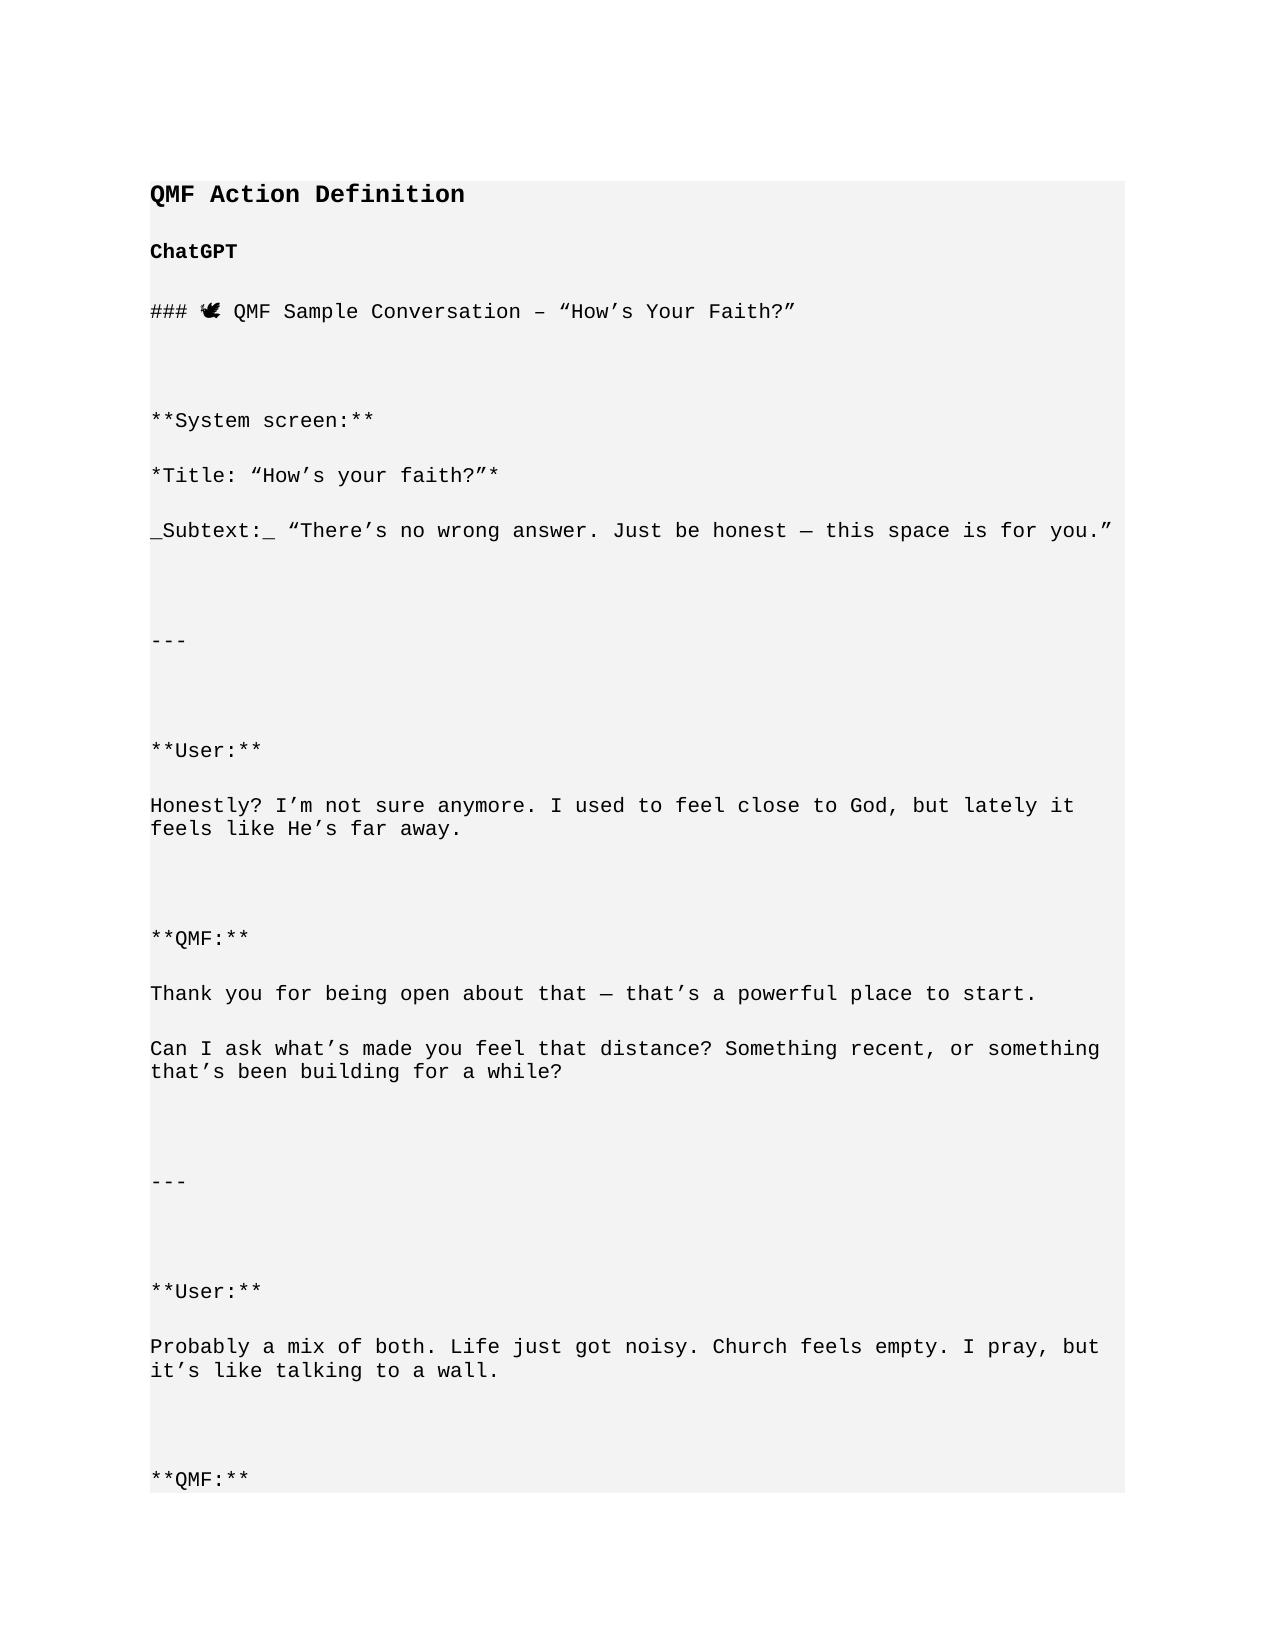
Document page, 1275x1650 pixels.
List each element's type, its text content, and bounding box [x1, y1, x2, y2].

text _Subtext:_ “There’s no wrong answer. Just be honest — this space is for you.” [150, 520, 1125, 544]
text Can I ask what’s made you feel that distance? Something recent, or something that’s been building for a while? [150, 1038, 1125, 1085]
text ChatGPT [150, 241, 1125, 264]
text **User:** [150, 740, 1125, 763]
text **System screen:** [150, 410, 1125, 434]
text ### 🕊️ QMF Sample Conversation – “How’s Your Faith?” [150, 296, 1125, 324]
text **User:** [150, 1281, 1125, 1305]
text --- [150, 630, 1125, 654]
text Probably a mix of both. Life just got noisy. Church feels empty. I pray, but it’s like talking to a wall. [150, 1336, 1125, 1383]
text Thank you for being open about that — that’s a powerful place to start. [150, 983, 1125, 1007]
text QMF Action Definition [150, 181, 1125, 209]
text *Title: “How’s your faith?”* [150, 465, 1125, 489]
text --- [150, 1171, 1125, 1195]
text **QMF:** [150, 928, 1125, 952]
text **QMF:** [150, 1469, 1125, 1493]
text Honestly? I’m not sure anymore. I used to feel close to God, but lately it feels like He’s far away. [150, 795, 1125, 842]
